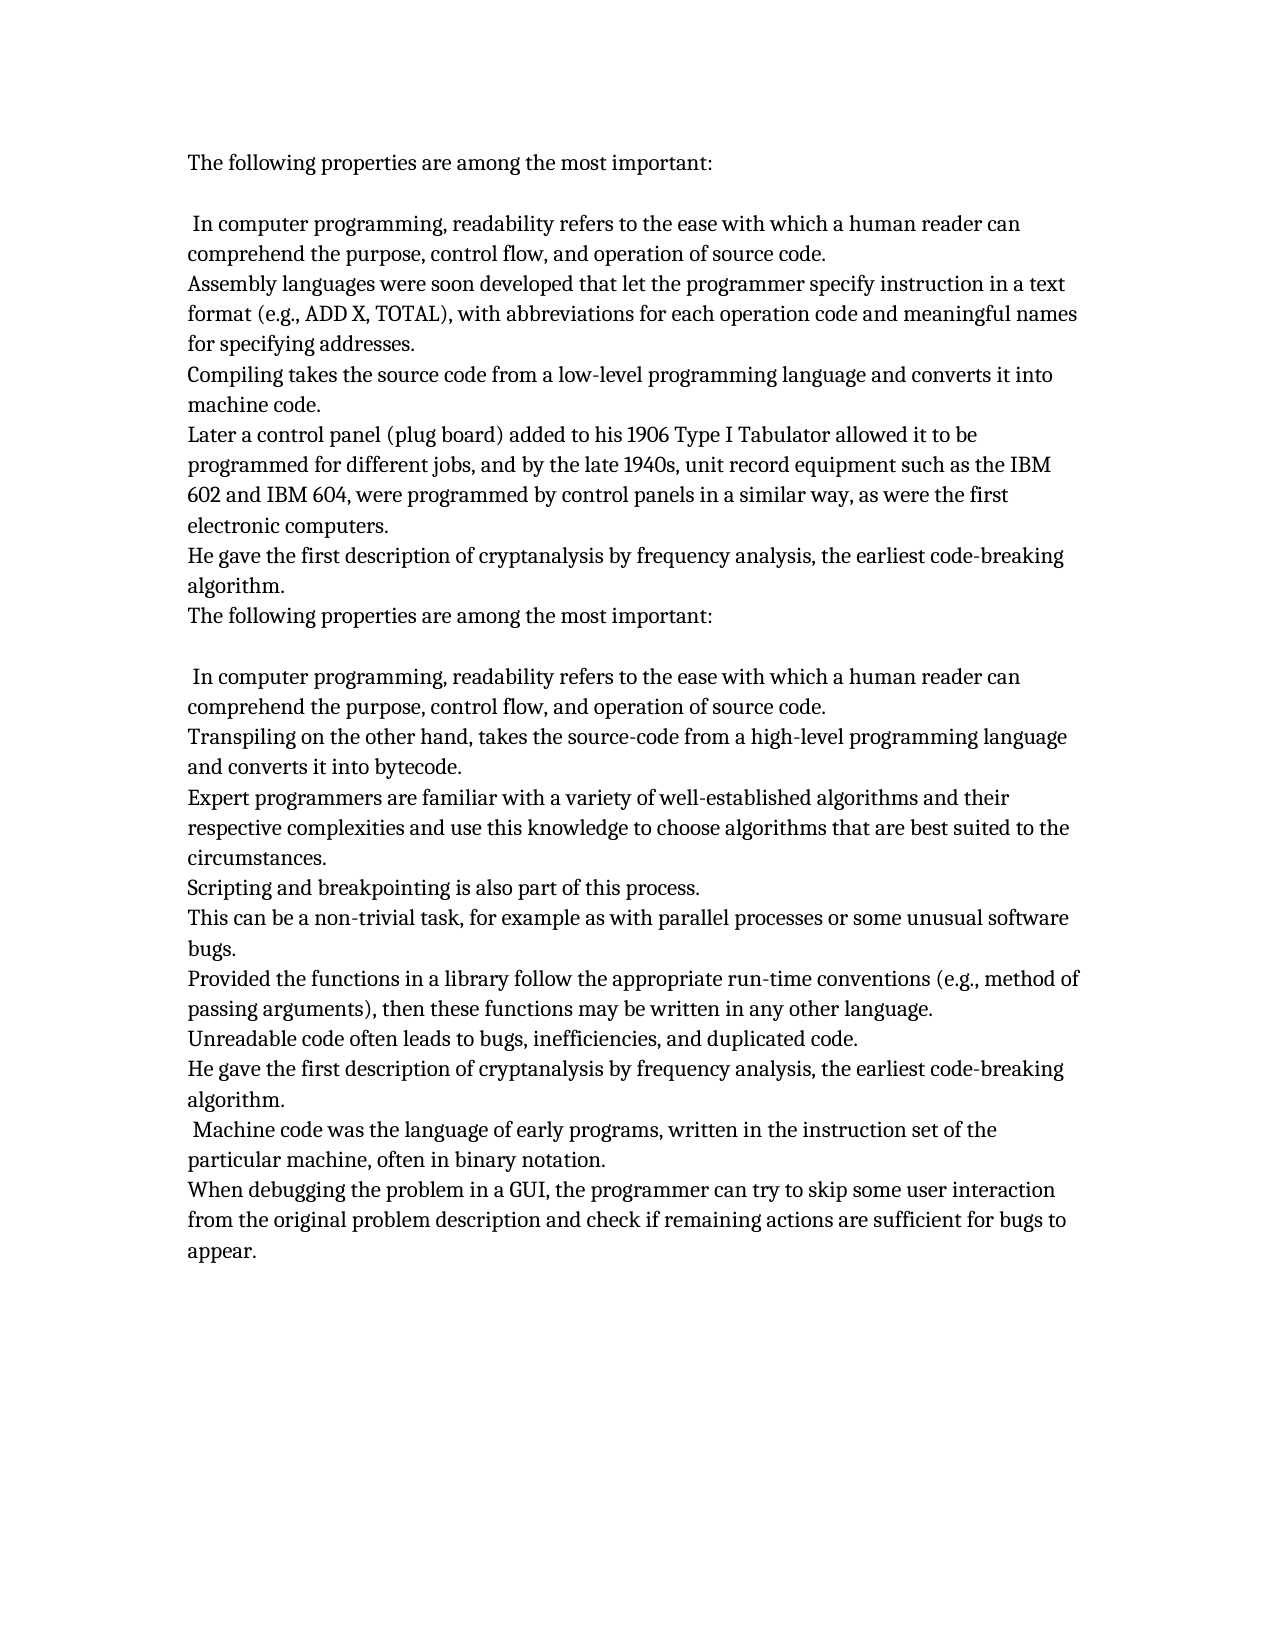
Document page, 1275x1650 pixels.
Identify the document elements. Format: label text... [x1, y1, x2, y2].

text The following properties are among the most important: In computer programming, readability refers to the ease with which a human reader can comprehend the purpose, control flow, and operation of source code. Assembly languages were soon developed that let the programmer specify instruction in a text format (e.g., ADD X, TOTAL), with abbreviations for each operation code and meaningful names for specifying addresses. Compiling takes the source code from a low-level programming language and converts it into machine code. Later a control panel (plug board) added to his 1906 Type I Tabulator allowed it to be programmed for different jobs, and by the late 1940s, unit record equipment such as the IBM 602 and IBM 604, were programmed by control panels in a similar way, as were the first electronic computers. He gave the first description of cryptanalysis by frequency analysis, the earliest code-breaking algorithm. The following properties are among the most important: In computer programming, readability refers to the ease with which a human reader can comprehend the purpose, control flow, and operation of source code. Transpiling on the other hand, takes the source-code from a high-level programming language and converts it into bytecode. Expert programmers are familiar with a variety of well-established algorithms and their respective complexities and use this knowledge to choose algorithms that are best suited to the circumstances. Scripting and breakpointing is also part of this process. This can be a non-trivial task, for example as with parallel processes or some unusual software bugs. Provided the functions in a library follow the appropriate run-time conventions (e.g., method of passing arguments), then these functions may be written in any other language. Unreadable code often leads to bugs, inefficiencies, and duplicated code. He gave the first description of cryptanalysis by frequency analysis, the earliest code-breaking algorithm. Machine code was the language of early programs, written in the instruction set of the particular machine, often in binary notation. When debugging the problem in a GUI, the programmer can try to skip some user interaction from the original problem description and check if remaining actions are sufficient for bugs to appear. [187, 150, 1087, 1264]
